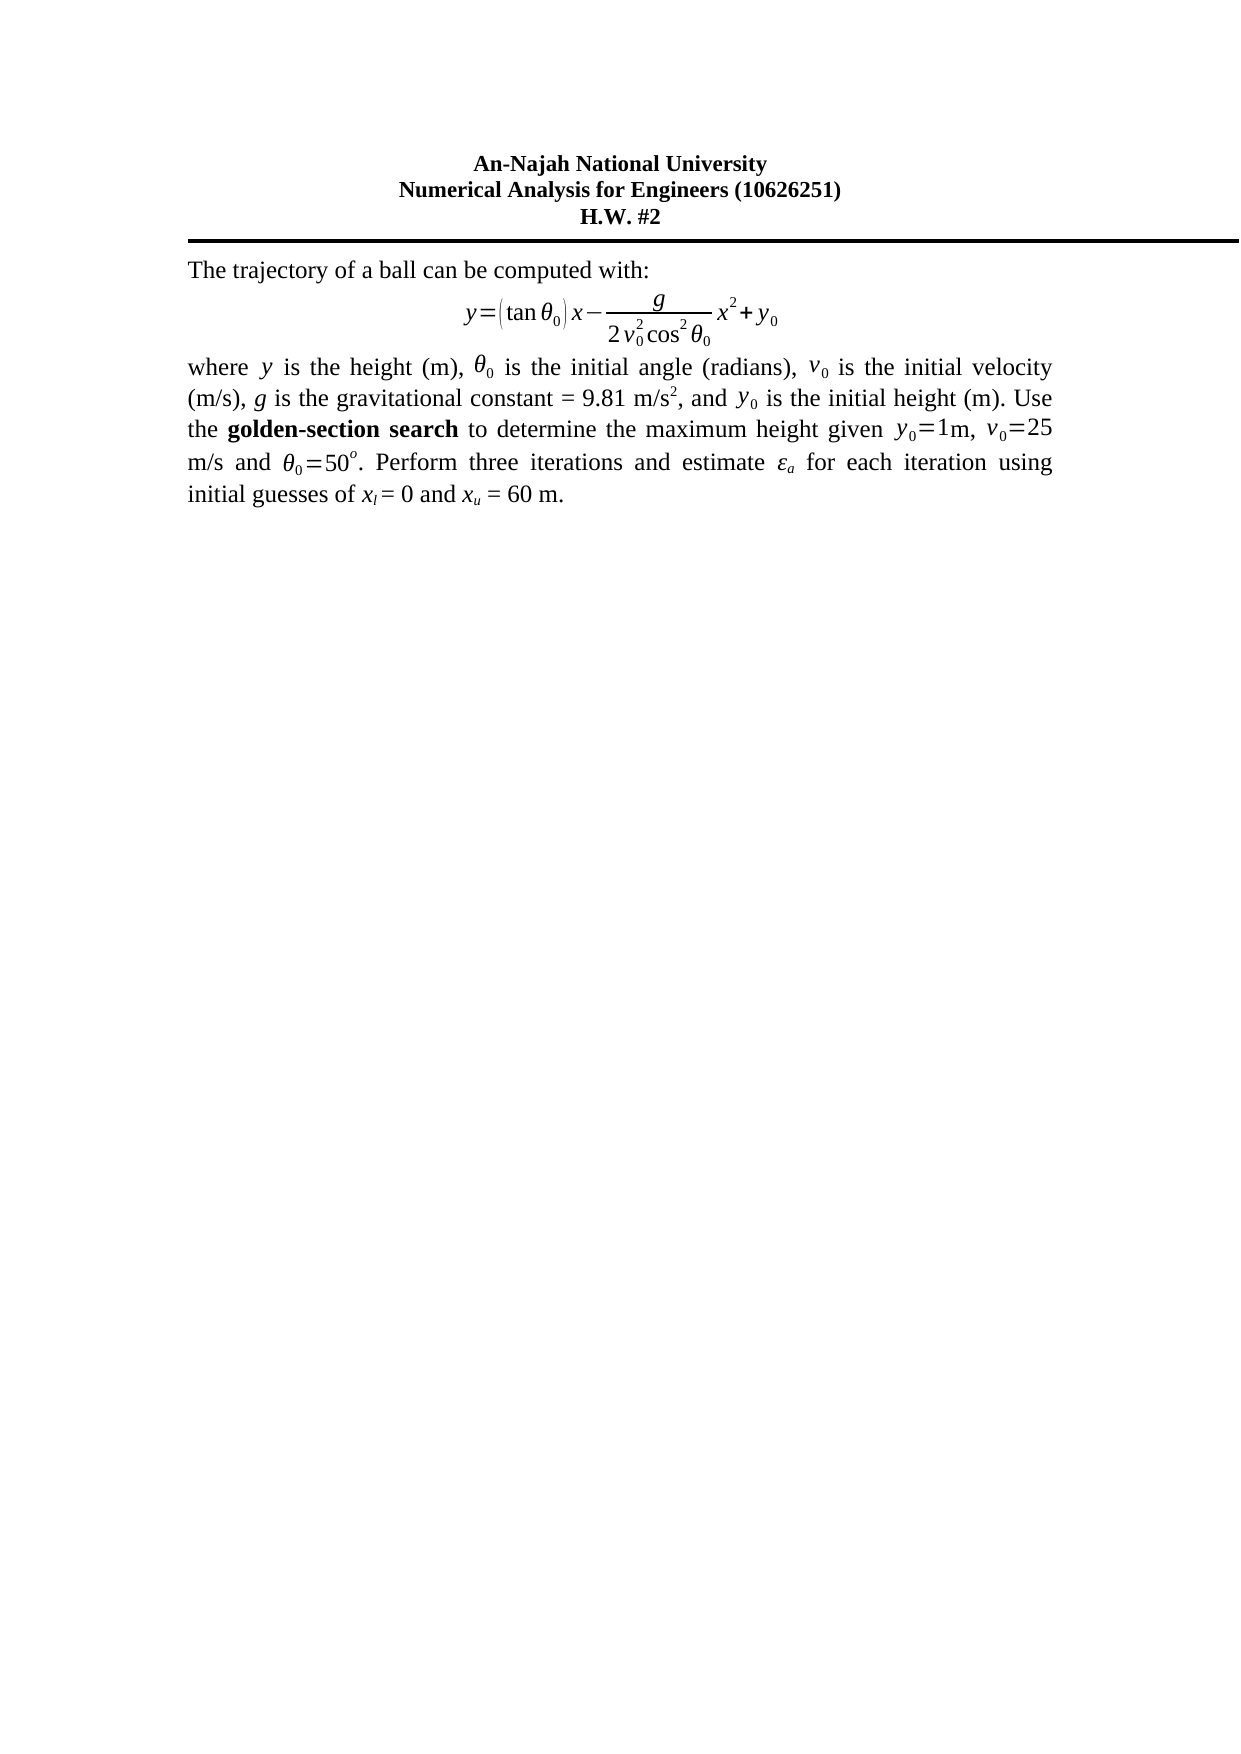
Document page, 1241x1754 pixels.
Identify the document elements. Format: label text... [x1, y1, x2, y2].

text The trajectory of a ball can be computed with: [187, 255, 1053, 284]
text Numerical Analysis for Engineers (10626251) [187, 176, 1053, 203]
text where is the height (m), is the initial angle (radians), is the initial velocity (m/s), g is the gravitational constant = 9.81 m/s2, and is the initial height (m). Use the golden-section search to determine the maximum height given m, m/s and . Perform three iterations and estimate εa for each iteration using initial guesses of xl = 0 and xu = 60 m. [187, 350, 1053, 508]
text An-Najah National University [187, 150, 1053, 176]
text H.W. #2 [187, 203, 1053, 229]
